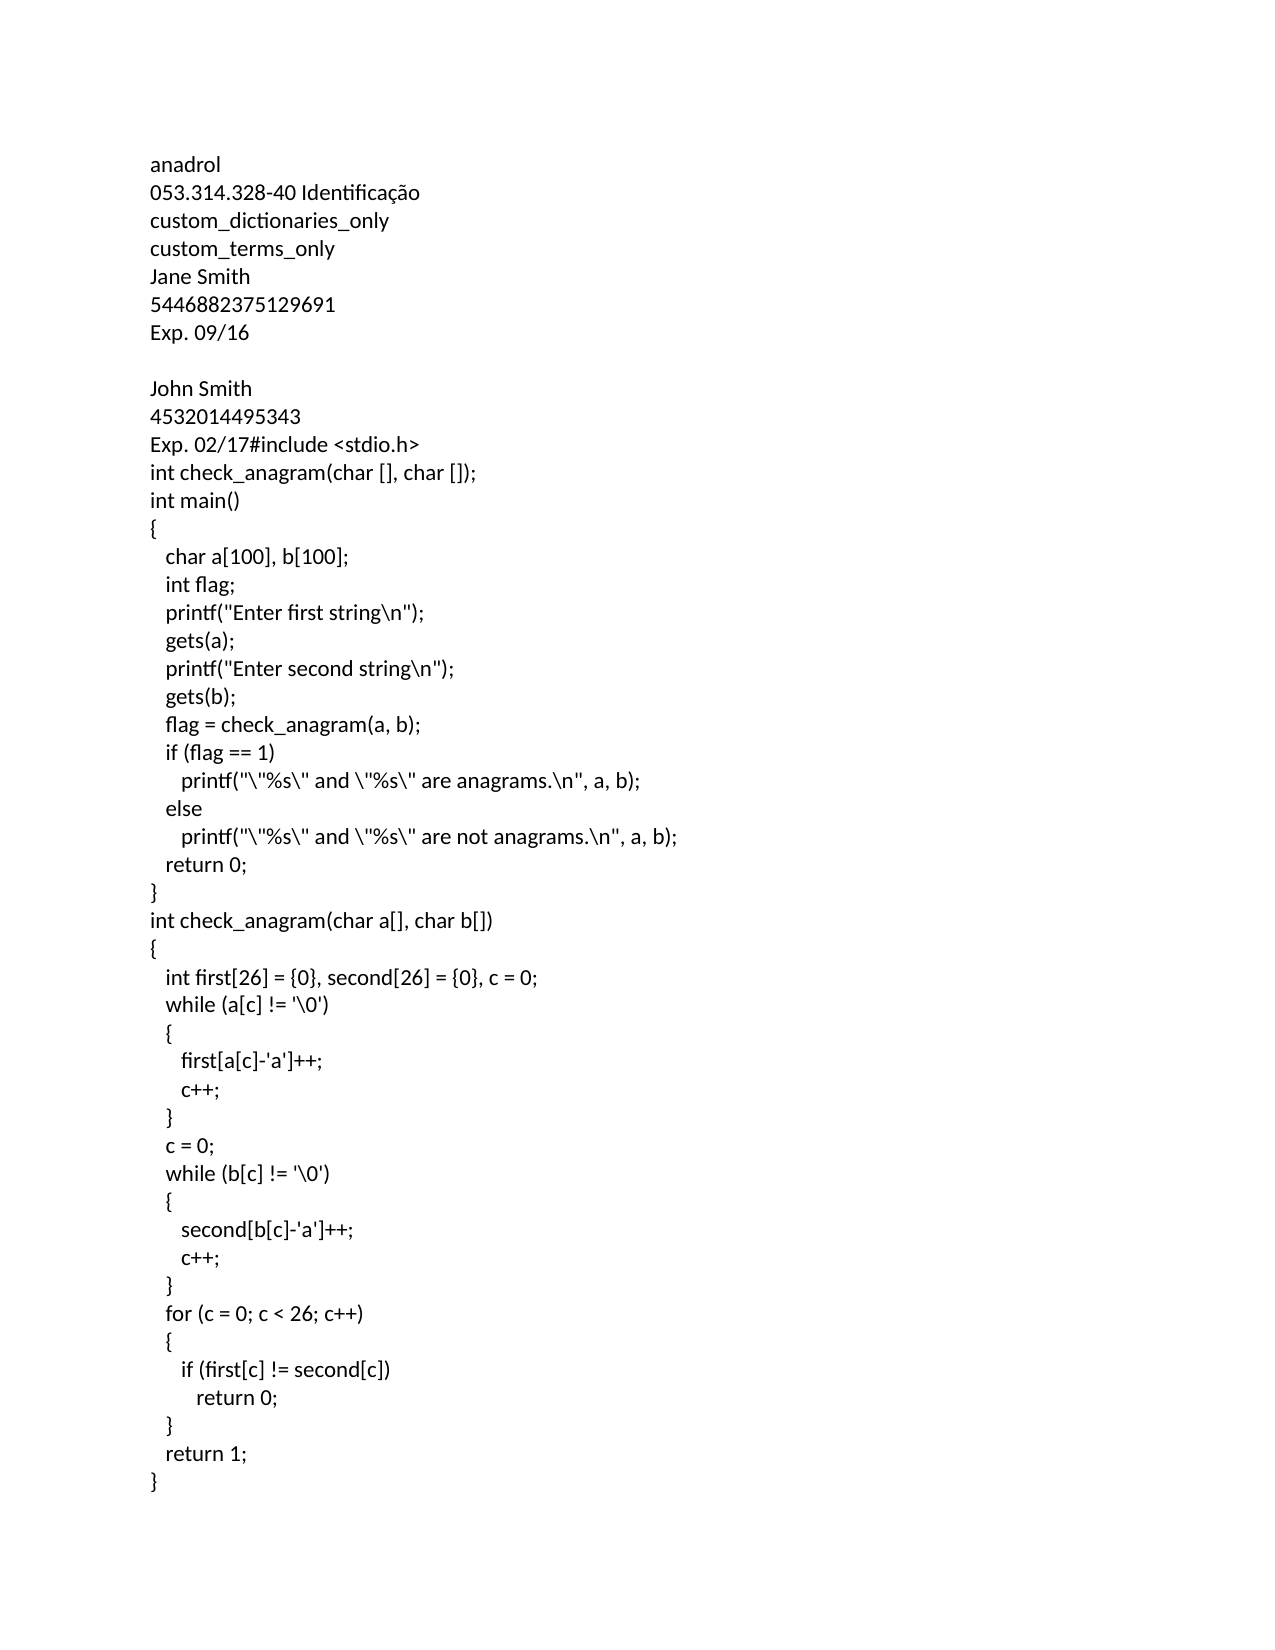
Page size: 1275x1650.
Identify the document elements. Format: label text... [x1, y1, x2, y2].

text custom_dictionaries_only [150, 218, 1125, 252]
text custom_terms_only [150, 252, 1125, 286]
text { [150, 1206, 1125, 1240]
text printf("Enter second string\n"); [150, 763, 1125, 797]
text while (b[c] != '\0') [150, 1376, 1125, 1410]
text Exp. 02/17#include <stdio.h> [150, 491, 1125, 525]
text { [150, 1410, 1125, 1444]
text int check_anagram(char a[], char b[]) [150, 1070, 1125, 1104]
text second[b[c]-'a']++; [150, 1444, 1125, 1478]
text first[a[c]-'a']++; [150, 1240, 1125, 1274]
text } [150, 1036, 1125, 1070]
text } [150, 1308, 1125, 1342]
text int flag; [150, 661, 1125, 695]
text while (a[c] != '\0') [150, 1172, 1125, 1206]
text Jane Smith [150, 286, 1125, 320]
text printf("\"%s\" and \"%s\" are not anagrams.\n", a, b); [150, 967, 1125, 1002]
text John Smith [150, 422, 1125, 457]
text if (flag == 1) [150, 865, 1125, 899]
text { [150, 593, 1125, 627]
text int check_anagram(char [], char []); [150, 525, 1125, 559]
text return 0; [150, 1002, 1125, 1036]
text Exp. 09/16 [150, 354, 1125, 388]
text gets(a); [150, 729, 1125, 763]
text flag = check_anagram(a, b); [150, 831, 1125, 865]
text { [150, 1104, 1125, 1138]
text 4532014495343 [150, 457, 1125, 491]
text char a[100], b[100]; [150, 627, 1125, 661]
text 053.314.328-40 Identificação [150, 184, 1125, 218]
text c = 0; [150, 1342, 1125, 1376]
text c++; [150, 1274, 1125, 1308]
text else [150, 933, 1125, 967]
text printf("Enter first string\n"); [150, 695, 1125, 729]
text gets(b); [150, 797, 1125, 831]
text int main() [150, 559, 1125, 593]
text int first[26] = {0}, second[26] = {0}, c = 0; [150, 1138, 1125, 1172]
text printf("\"%s\" and \"%s\" are anagrams.\n", a, b); [150, 899, 1125, 933]
text 5446882375129691 [150, 320, 1125, 354]
text anadrol [150, 150, 1125, 184]
